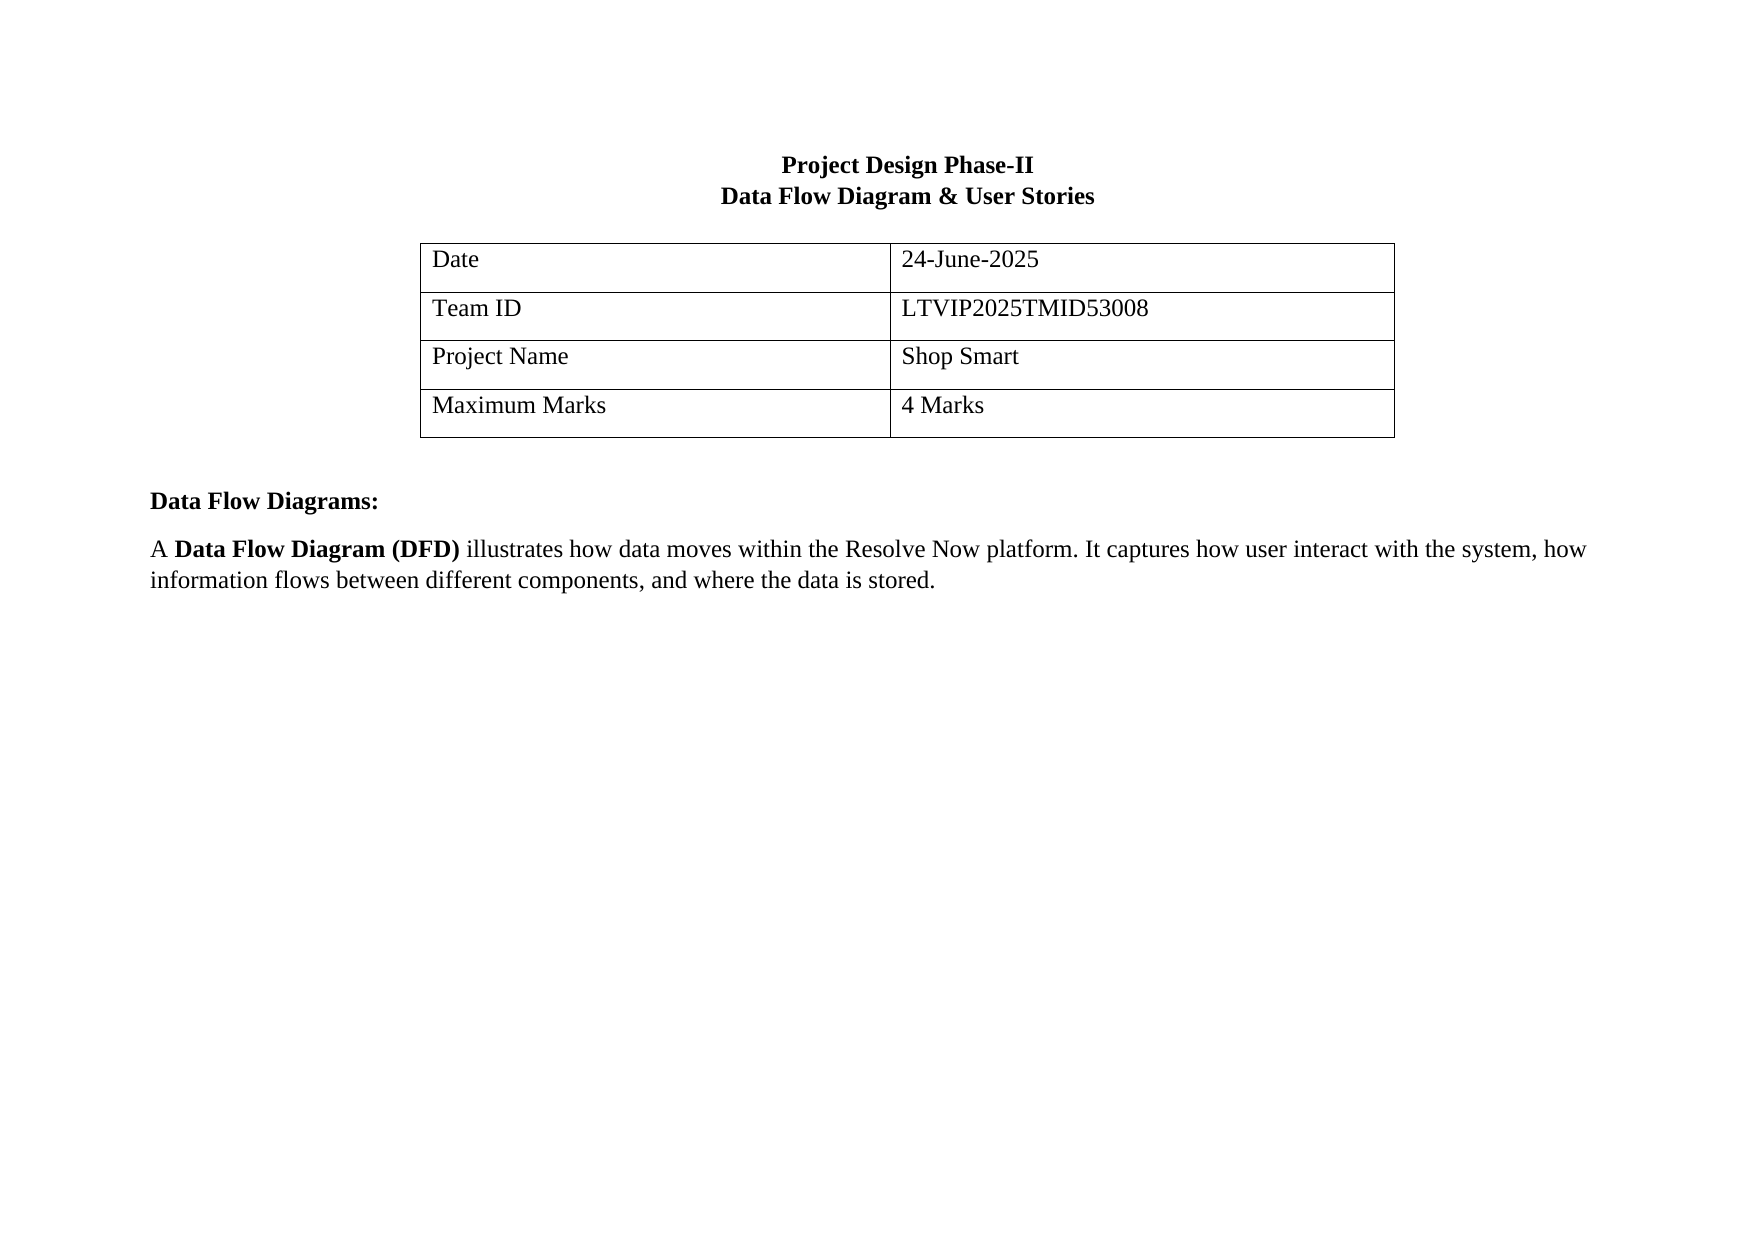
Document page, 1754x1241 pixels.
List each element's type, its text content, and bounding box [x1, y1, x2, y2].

text Data Flow Diagrams: [150, 486, 1665, 515]
text Data Flow Diagram & User Stories [150, 181, 1665, 210]
table_cell Maximum Marks [421, 390, 890, 437]
table_header Date [421, 244, 890, 292]
table_cell 4 Marks [891, 390, 1394, 437]
table_header 24-June-2025 [891, 244, 1394, 292]
table_cell LTVIP2025TMID53008 [891, 293, 1394, 340]
table_cell Shop Smart [891, 341, 1394, 389]
text A Data Flow Diagram (DFD) illustrates how data moves within the Resolve Now platform. It captures how user interact with the system, how information flows between different components, and where the data is stored. [150, 534, 1665, 593]
table_cell Team ID [421, 293, 890, 340]
table_cell Project Name [421, 341, 890, 389]
text Project Design Phase-II [150, 150, 1665, 179]
